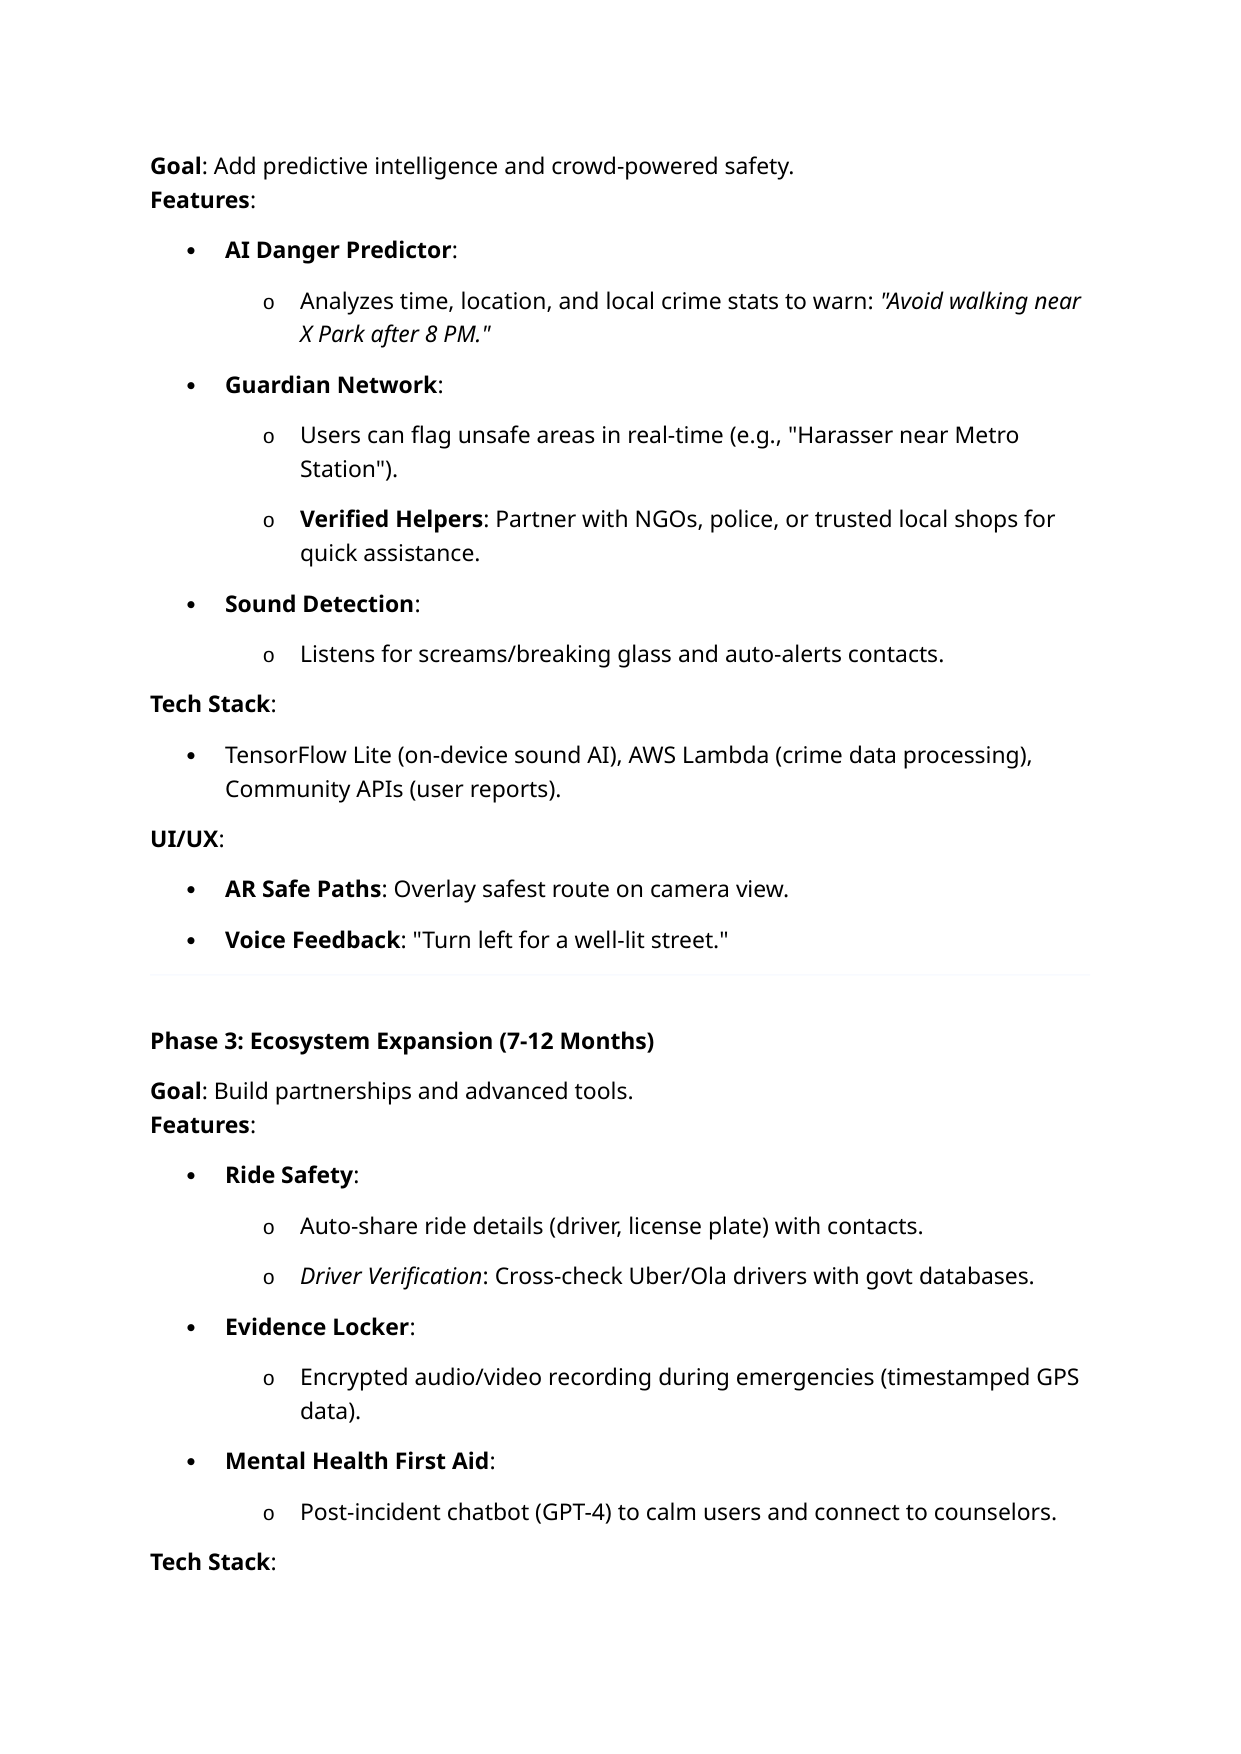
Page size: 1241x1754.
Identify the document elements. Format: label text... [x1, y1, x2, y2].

list AR Safe Paths: Overlay safest route on camera view. [187, 873, 1090, 904]
list Voice Feedback: "Turn left for a well-lit street." [187, 924, 1090, 955]
text Goal: Build partnerships and advanced tools. Features: [150, 1075, 1090, 1140]
list Driver Verification: Cross-check Uber/Ola drivers with govt databases. [262, 1260, 1090, 1291]
text Goal: Add predictive intelligence and crowd-powered safety. Features: [150, 150, 1090, 215]
list Sound Detection: [187, 587, 1090, 619]
list Verified Helpers: Partner with NGOs, police, or trusted local shops for quick assistance. [262, 503, 1090, 568]
list Ride Safety: [187, 1159, 1090, 1190]
text UI/UX: [150, 823, 1090, 854]
list Post-incident chatbot (GPT-4) to calm users and connect to counselors. [262, 1495, 1090, 1527]
list Evidence Locker: [187, 1310, 1090, 1342]
list TensorFlow Lite (on-device sound AI), AWS Lambda (crime data processing), Community APIs (user reports). [187, 739, 1090, 804]
list AI Danger Predictor: [187, 234, 1090, 265]
text Tech Stack: [150, 1546, 1090, 1577]
list Mental Health First Aid: [187, 1445, 1090, 1476]
text Phase 3: Ecosystem Expansion (7-12 Months) [150, 1024, 1090, 1056]
list Listens for screams/breaking glass and auto-alerts contacts. [262, 638, 1090, 669]
text Tech Stack: [150, 688, 1090, 719]
list Analyzes time, location, and local crime stats to warn: "Avoid walking near X Park after 8 PM." [262, 284, 1090, 349]
list Auto-share ride details (driver, license plate) with contacts. [262, 1209, 1090, 1241]
list Guardian Network: [187, 369, 1090, 400]
list Users can flag unsafe areas in real-time (e.g., "Harasser near Metro Station"). [262, 419, 1090, 484]
list Encrypted audio/video recording during emergencies (timestamped GPS data). [262, 1361, 1090, 1426]
